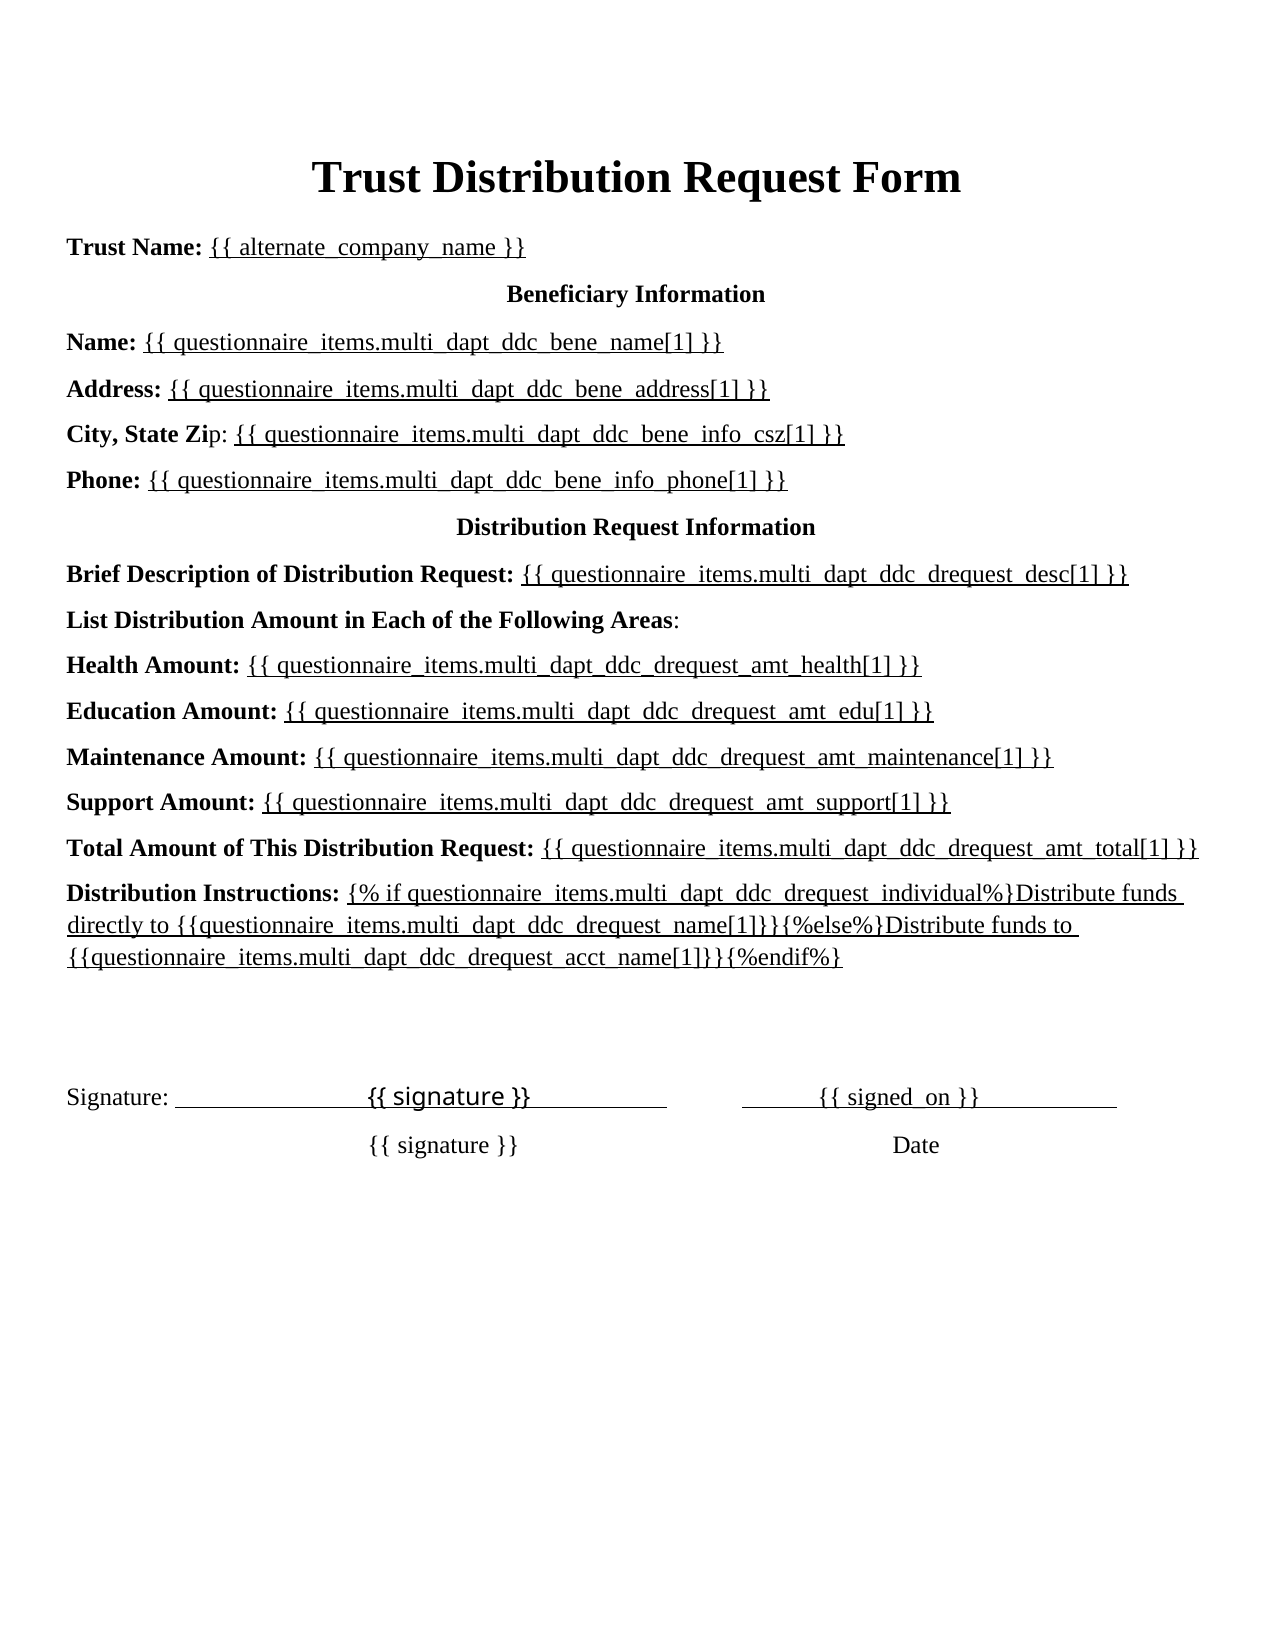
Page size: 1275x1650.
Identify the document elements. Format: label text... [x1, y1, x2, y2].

text Address: {{ questionnaire_items.multi_dapt_ddc_bene_address[1] }} [66, 374, 1206, 403]
text Education Amount: {{ questionnaire_items.multi_dapt_ddc_drequest_amt_edu[1] }} [66, 696, 1206, 725]
subtitle Trust Distribution Request Form [68, 150, 1206, 203]
text Beneficiary Information [66, 279, 1206, 308]
text Trust Name: {{ alternate_company_name }} [66, 232, 1206, 261]
text Name: {{ questionnaire_items.multi_dapt_ddc_bene_name[1] }} [66, 327, 1206, 355]
text Health Amount: {{ questionnaire_items.multi_dapt_ddc_drequest_amt_health[1] }} [66, 651, 1206, 679]
text Support Amount: {{ questionnaire_items.multi_dapt_ddc_drequest_amt_support[1] }} [66, 787, 1206, 816]
text City, State Zip: {{ questionnaire_items.multi_dapt_ddc_bene_info_csz[1] }} [66, 419, 1206, 448]
text Brief Description of Distribution Request: {{ questionnaire_items.multi_dapt_ddc_drequest_desc[1] }} [66, 559, 1206, 588]
text Distribution Request Information [66, 512, 1206, 541]
text Signature: {{ signature }} {{ signed_on }} [66, 1078, 1206, 1113]
text List Distribution Amount in Each of the Following Areas: [66, 605, 1206, 634]
text {{ signature }} Date [66, 1130, 1206, 1159]
text Phone: {{ questionnaire_items.multi_dapt_ddc_bene_info_phone[1] }} [66, 465, 1206, 493]
text Distribution Instructions: {% if questionnaire_items.multi_dapt_ddc_drequest_individual%}Distribute funds directly to {{questionnaire_items.multi_dapt_ddc_drequest_name[1]}}{%else%}Distribute funds to {{questionnaire_items.multi_dapt_ddc_drequest_acct_name[1]}}{%endif%} [66, 878, 1206, 971]
text Maintenance Amount: {{ questionnaire_items.multi_dapt_ddc_drequest_amt_maintenance[1] }} [66, 742, 1206, 770]
text Total Amount of This Distribution Request: {{ questionnaire_items.multi_dapt_ddc_drequest_amt_total[1] }} [66, 833, 1206, 861]
